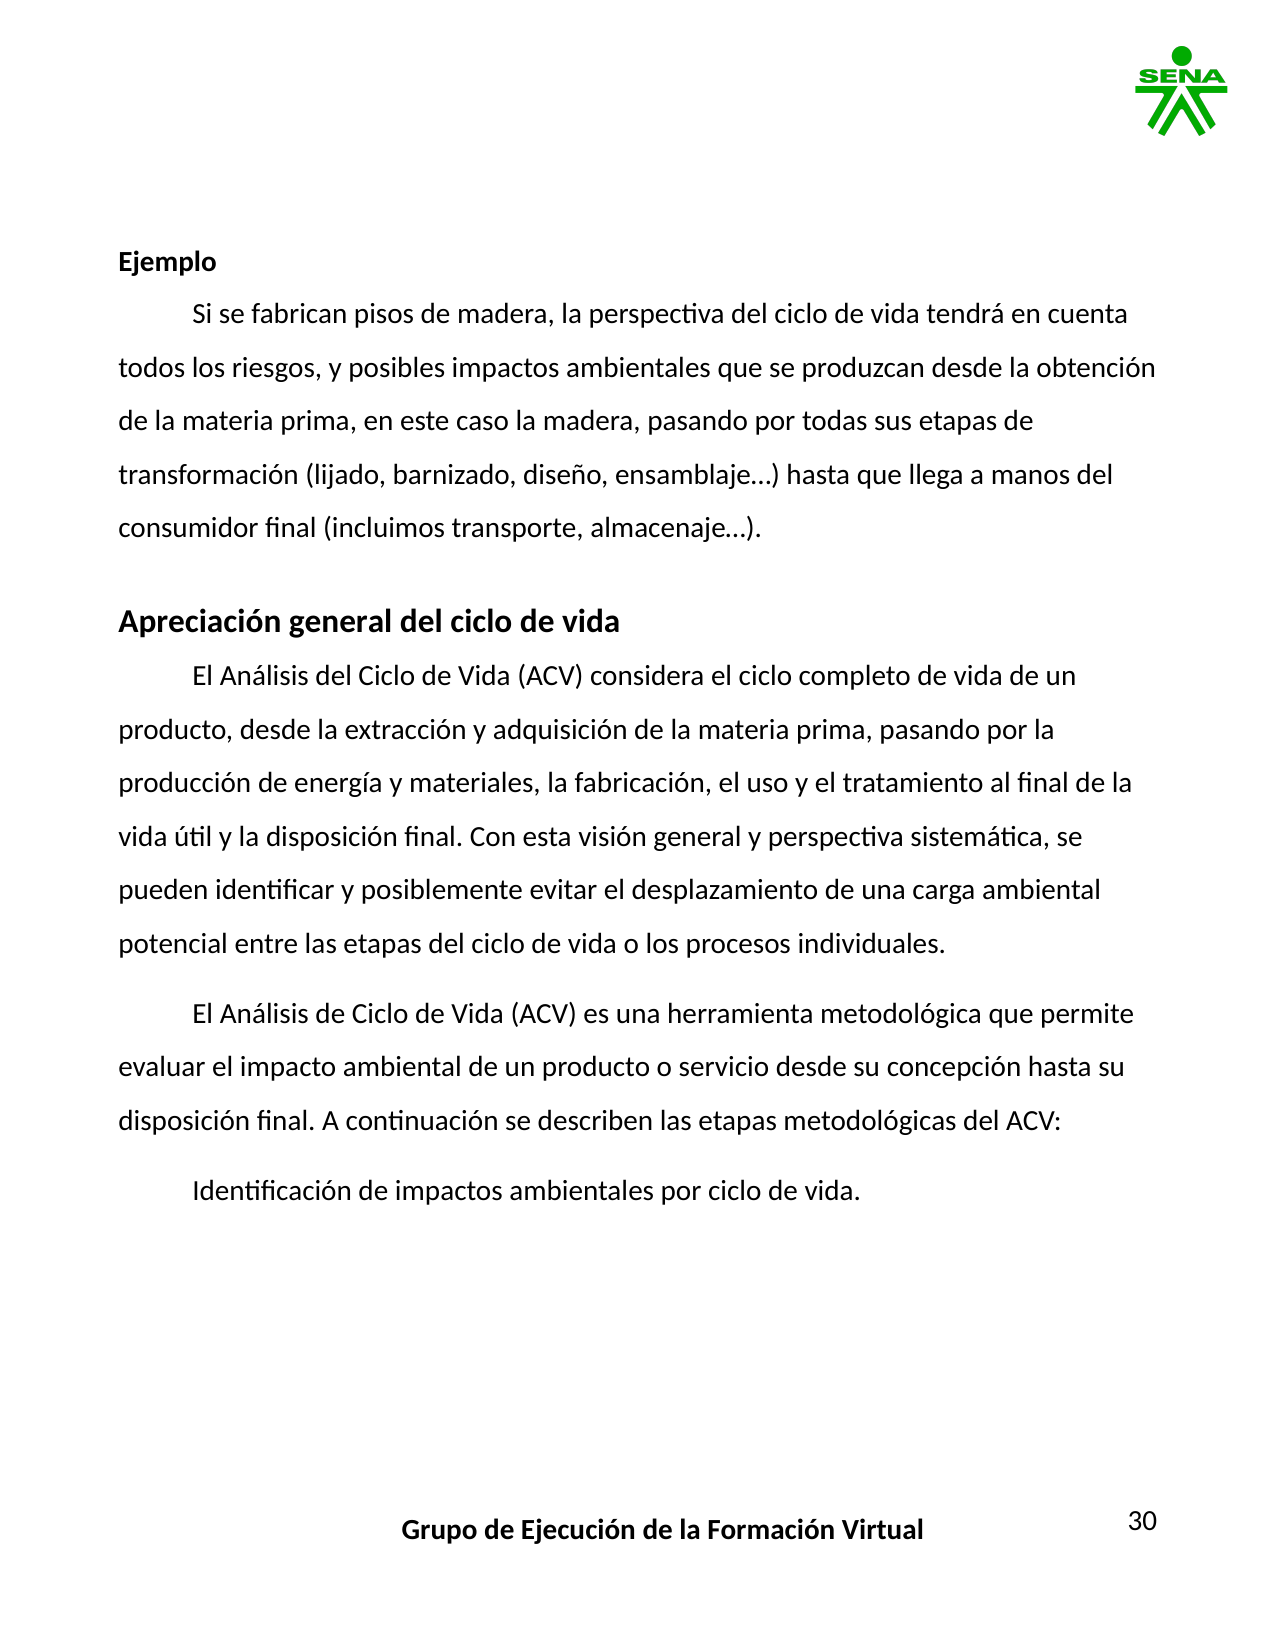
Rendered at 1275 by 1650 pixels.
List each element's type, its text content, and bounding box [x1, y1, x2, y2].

text El Análisis del Ciclo de Vida (ACV) considera el ciclo completo de vida de un producto, desde la extracción y adquisición de la materia prima, pasando por la producción de energía y materiales, la fabricación, el uso y el tratamiento al final de la vida útil y la disposición final. Con esta visión general y perspectiva sistemática, se pueden identificar y posiblemente evitar el desplazamiento de una carga ambiental potencial entre las etapas del ciclo de vida o los procesos individuales. [118, 657, 1157, 960]
picture [1135, 46, 1228, 136]
text Identificación de impactos ambientales por ciclo de vida. [118, 1172, 1157, 1207]
subtitle Ejemplo [118, 243, 1157, 279]
text Si se fabrican pisos de madera, la perspectiva del ciclo de vida tendrá en cuenta todos los riesgos, y posibles impactos ambientales que se produzcan desde la obtención de la materia prima, en este caso la madera, pasando por todas sus etapas de transformación (lijado, barnizado, diseño, ensamblaje…) hasta que llega a manos del consumidor final (incluimos transporte, almacenaje…). [118, 295, 1157, 545]
subtitle Apreciación general del ciclo de vida [118, 600, 1157, 641]
text El Análisis de Ciclo de Vida (ACV) es una herramienta metodológica que permite evaluar el impacto ambiental de un producto o servicio desde su concepción hasta su disposición final. A continuación se describen las etapas metodológicas del ACV: [118, 995, 1157, 1137]
